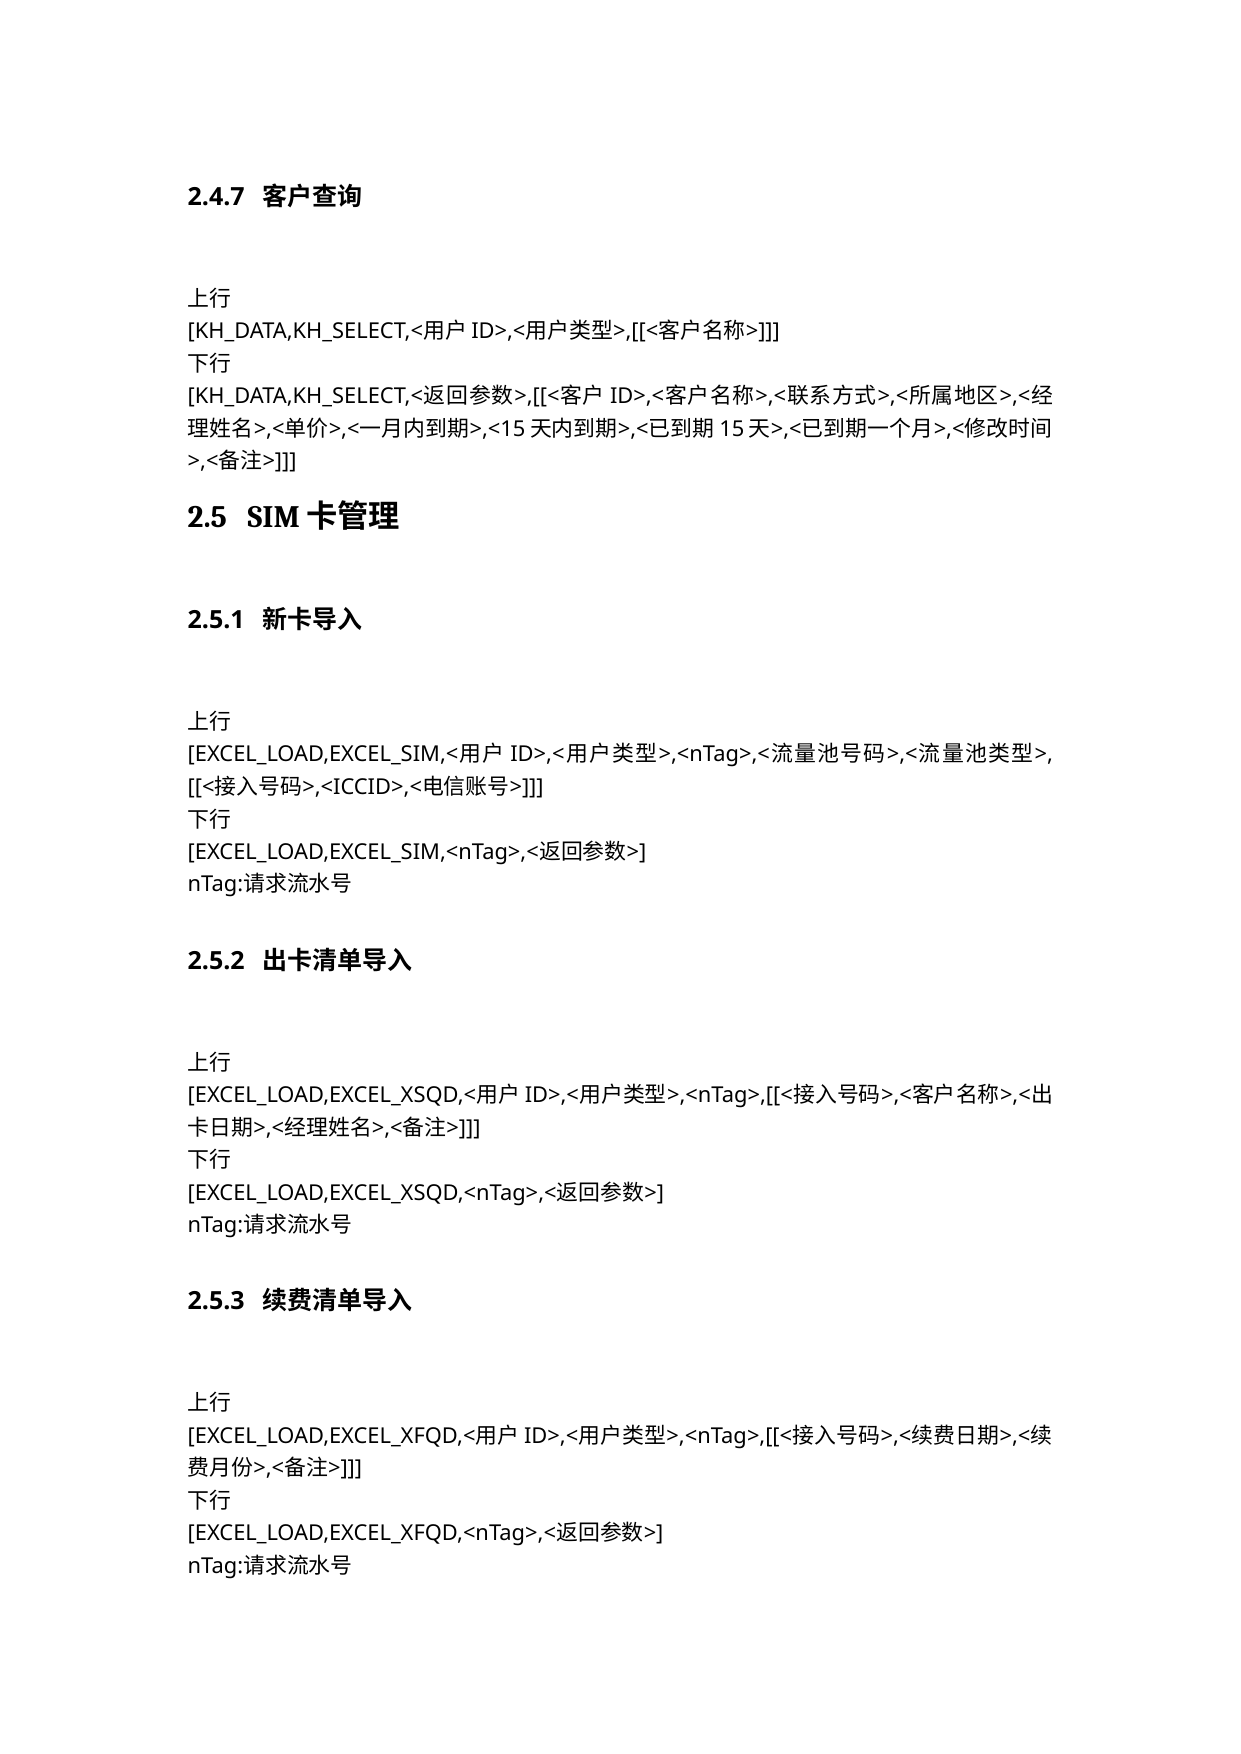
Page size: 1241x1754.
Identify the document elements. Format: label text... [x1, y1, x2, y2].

subtitle SIM卡管理 [187, 482, 1053, 547]
subtitle 续费清单导入 [187, 1266, 1053, 1331]
text 下行 [187, 1142, 1053, 1174]
text [EXCEL_LOAD,EXCEL_XFQD,<nTag>,<返回参数>] [187, 1515, 1053, 1547]
text 上行 [187, 704, 1053, 736]
text [EXCEL_LOAD,EXCEL_XSQD,<用户ID>,<用户类型>,<nTag>,[[<接入号码>,<客户名称>,<出卡日期>,<经理姓名>,<备注>]]] [187, 1077, 1053, 1142]
subtitle 客户查询 [187, 162, 1053, 227]
text [KH_DATA,KH_SELECT,<返回参数>,[[<客户ID>,<客户名称>,<联系方式>,<所属地区>,<经理姓名>,<单价>,<一月内到期>,<15天内到期>,<已到期15天>,<已到期一个月>,<修改时间>,<备注>]]] [187, 378, 1053, 476]
text 下行 [187, 801, 1053, 834]
text 上行 [187, 1385, 1053, 1417]
text [KH_DATA,KH_SELECT,<用户ID>,<用户类型>,[[<客户名称>]]] [187, 313, 1053, 346]
text nTag:请求流水号 [187, 866, 1053, 899]
text 上行 [187, 1044, 1053, 1077]
text 下行 [187, 1482, 1053, 1515]
text [EXCEL_LOAD,EXCEL_XSQD,<nTag>,<返回参数>] [187, 1174, 1053, 1207]
text 下行 [187, 346, 1053, 378]
text nTag:请求流水号 [187, 1547, 1053, 1580]
text [EXCEL_LOAD,EXCEL_SIM,<用户ID>,<用户类型>,<nTag>,<流量池号码>,<流量池类型>,[[<接入号码>,<ICCID>,<电信账号>]]] [187, 736, 1053, 801]
subtitle 出卡清单导入 [187, 926, 1053, 991]
text [EXCEL_LOAD,EXCEL_SIM,<nTag>,<返回参数>] [187, 834, 1053, 866]
text [EXCEL_LOAD,EXCEL_XFQD,<用户ID>,<用户类型>,<nTag>,[[<接入号码>,<续费日期>,<续费月份>,<备注>]]] [187, 1417, 1053, 1482]
text nTag:请求流水号 [187, 1207, 1053, 1239]
text 上行 [187, 281, 1053, 313]
subtitle 新卡导入 [187, 585, 1053, 650]
